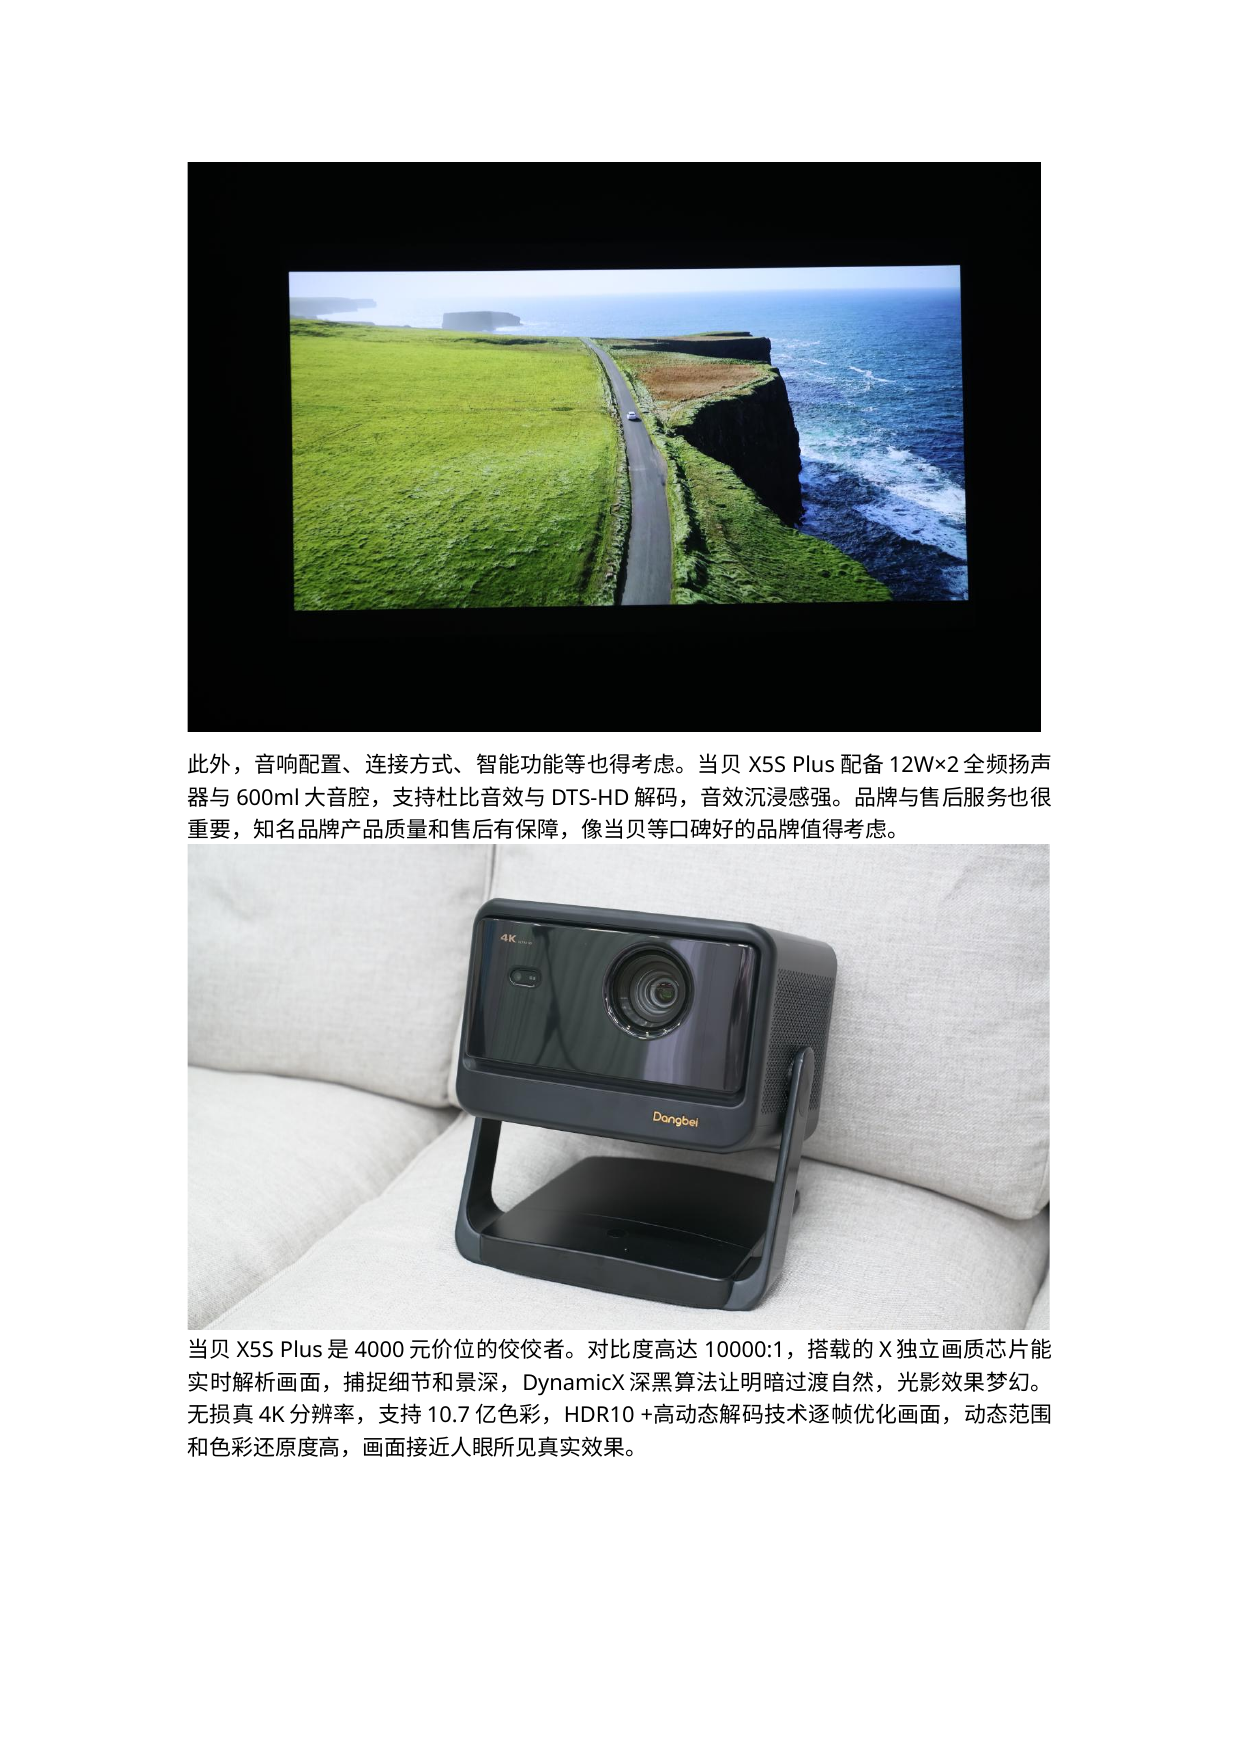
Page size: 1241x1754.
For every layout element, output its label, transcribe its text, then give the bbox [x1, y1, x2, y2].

text 当贝X5S Plus是4000元价位的佼佼者。对比度高达10000:1，搭载的X独立画质芯片能实时解析画面，捕捉细节和景深，DynamicX深黑算法让明暗过渡自然，光影效果梦幻。无损真4K分辨率，支持10.7亿色彩，HDR10 +高动态解码技术逐帧优化画面，动态范围和色彩还原度高，画面接近人眼所见真实效果。 [187, 1332, 1053, 1462]
text 此外，音响配置、连接方式、智能功能等也得考虑。当贝X5S Plus配备12W×2全频扬声器与600ml大音腔，支持杜比音效与DTS-HD解码，音效沉浸感强。品牌与售后服务也很重要，知名品牌产品质量和售后有保障，像当贝等口碑好的品牌值得考虑。 [187, 747, 1053, 844]
picture [187, 162, 1041, 732]
picture [187, 844, 1050, 1330]
